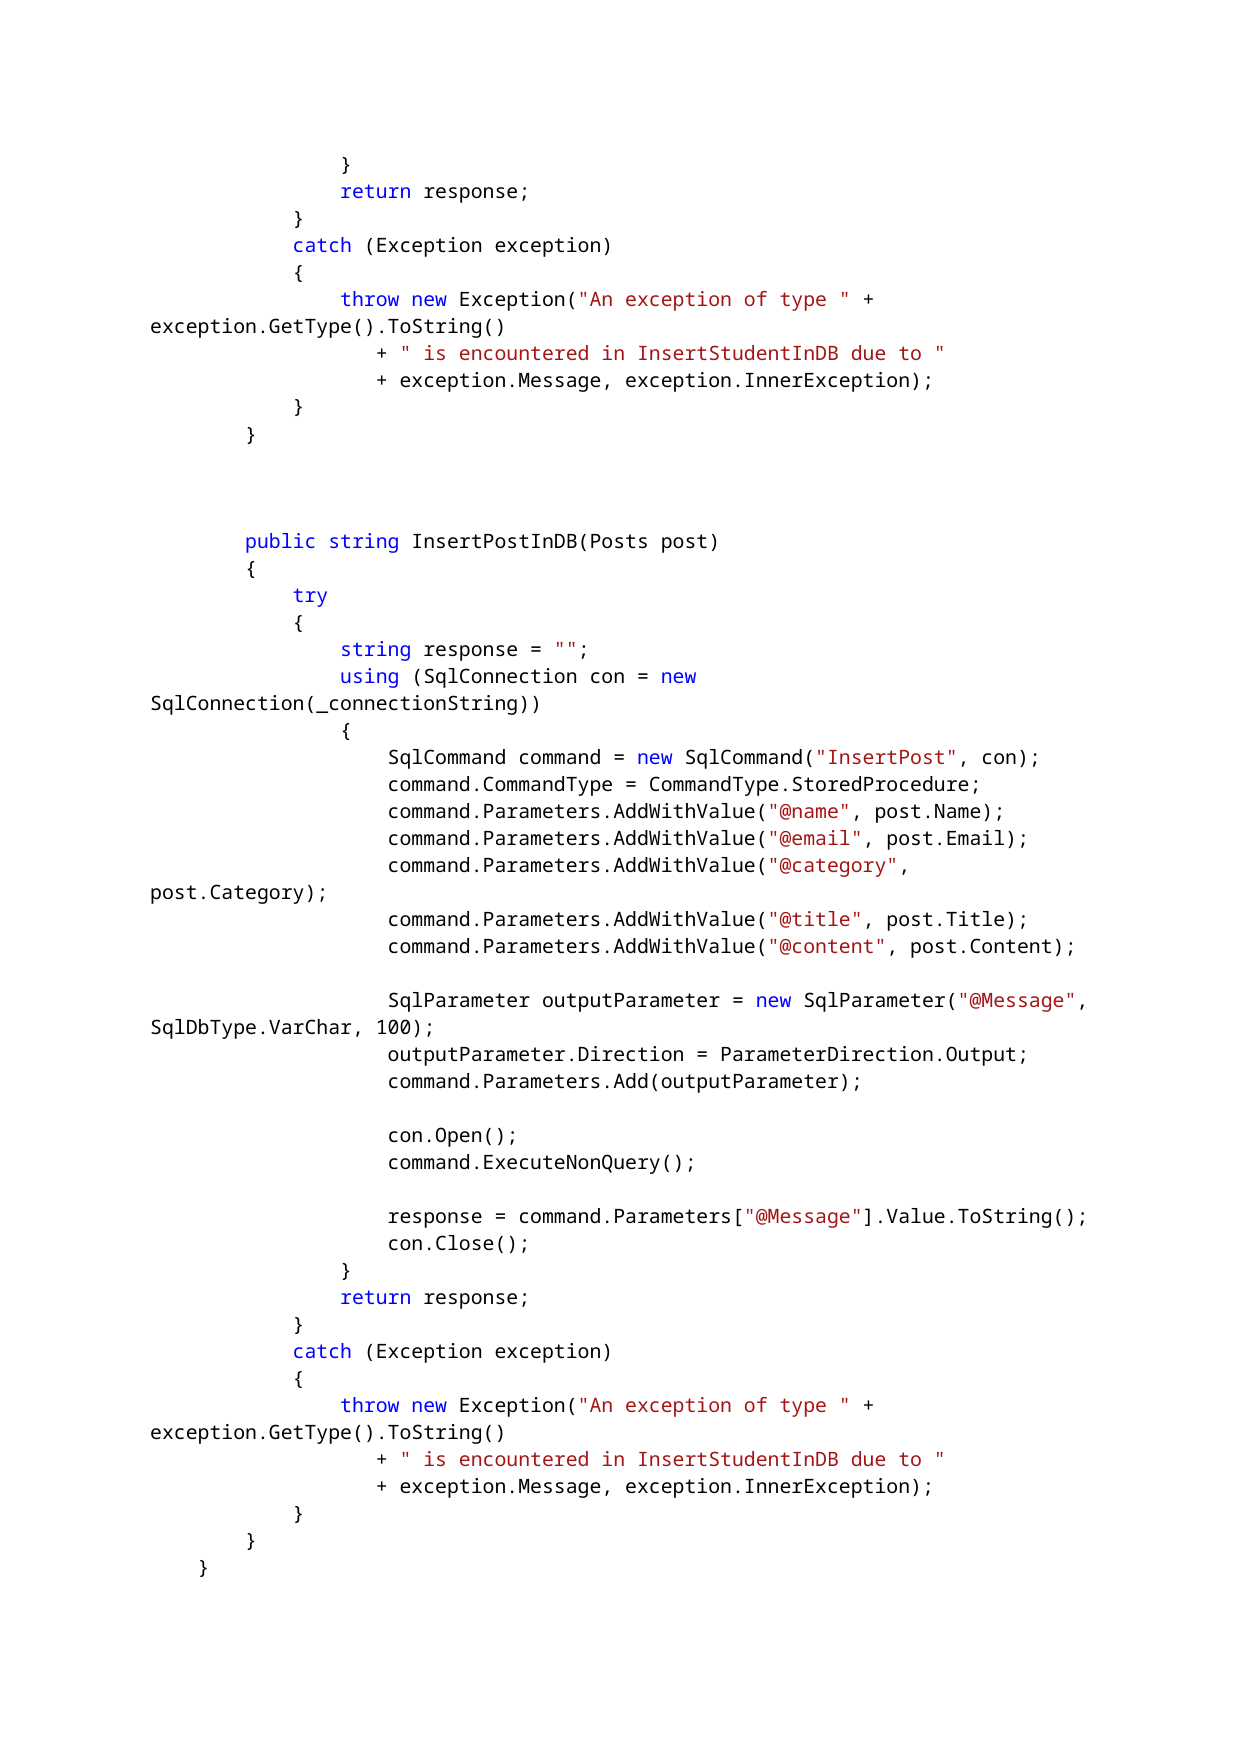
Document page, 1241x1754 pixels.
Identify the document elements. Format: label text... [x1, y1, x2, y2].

text command.Parameters.AddWithValue("@title", post.Title); [150, 905, 1090, 932]
text } [150, 1499, 1090, 1526]
text command.Parameters.AddWithValue("@content", post.Content); [150, 932, 1090, 959]
text } [150, 204, 1090, 231]
text { [150, 555, 1090, 582]
text command.Parameters.AddWithValue("@category", post.Category); [150, 851, 1090, 905]
text public string InsertPostInDB(Posts post) [150, 528, 1090, 555]
text command.CommandType = CommandType.StoredProcedure; [150, 771, 1090, 797]
text using (SqlConnection con = new SqlConnection(_connectionString)) [150, 663, 1090, 717]
text catch (Exception exception) [150, 231, 1090, 258]
text return response; [150, 1283, 1090, 1310]
text } [150, 1553, 1090, 1580]
text string response = ""; [150, 636, 1090, 663]
text { [150, 1364, 1090, 1391]
text command.Parameters.AddWithValue("@email", post.Email); [150, 824, 1090, 851]
text con.Open(); [150, 1121, 1090, 1148]
text response = command.Parameters["@Message"].Value.ToString(); [150, 1202, 1090, 1229]
text throw new Exception("An exception of type " + exception.GetType().ToString() [150, 285, 1090, 339]
text return response; [150, 177, 1090, 204]
text + exception.Message, exception.InnerException); [150, 366, 1090, 393]
text { [150, 609, 1090, 636]
text } [150, 1256, 1090, 1283]
text command.Parameters.Add(outputParameter); [150, 1067, 1090, 1094]
text { [150, 717, 1090, 743]
text } [150, 1526, 1090, 1553]
text catch (Exception exception) [150, 1337, 1090, 1364]
text } [150, 420, 1090, 447]
text command.Parameters.AddWithValue("@name", post.Name); [150, 797, 1090, 824]
text outputParameter.Direction = ParameterDirection.Output; [150, 1040, 1090, 1067]
text } [150, 150, 1090, 177]
text con.Close(); [150, 1229, 1090, 1256]
text + exception.Message, exception.InnerException); [150, 1472, 1090, 1499]
text } [150, 393, 1090, 420]
text { [150, 258, 1090, 285]
text SqlCommand command = new SqlCommand("InsertPost", con); [150, 743, 1090, 771]
text try [150, 582, 1090, 609]
text + " is encountered in InsertStudentInDB due to " [150, 339, 1090, 366]
text + " is encountered in InsertStudentInDB due to " [150, 1445, 1090, 1472]
text } [150, 1310, 1090, 1337]
text command.ExecuteNonQuery(); [150, 1148, 1090, 1175]
text SqlParameter outputParameter = new SqlParameter("@Message", SqlDbType.VarChar, 100); [150, 986, 1090, 1040]
text throw new Exception("An exception of type " + exception.GetType().ToString() [150, 1391, 1090, 1445]
